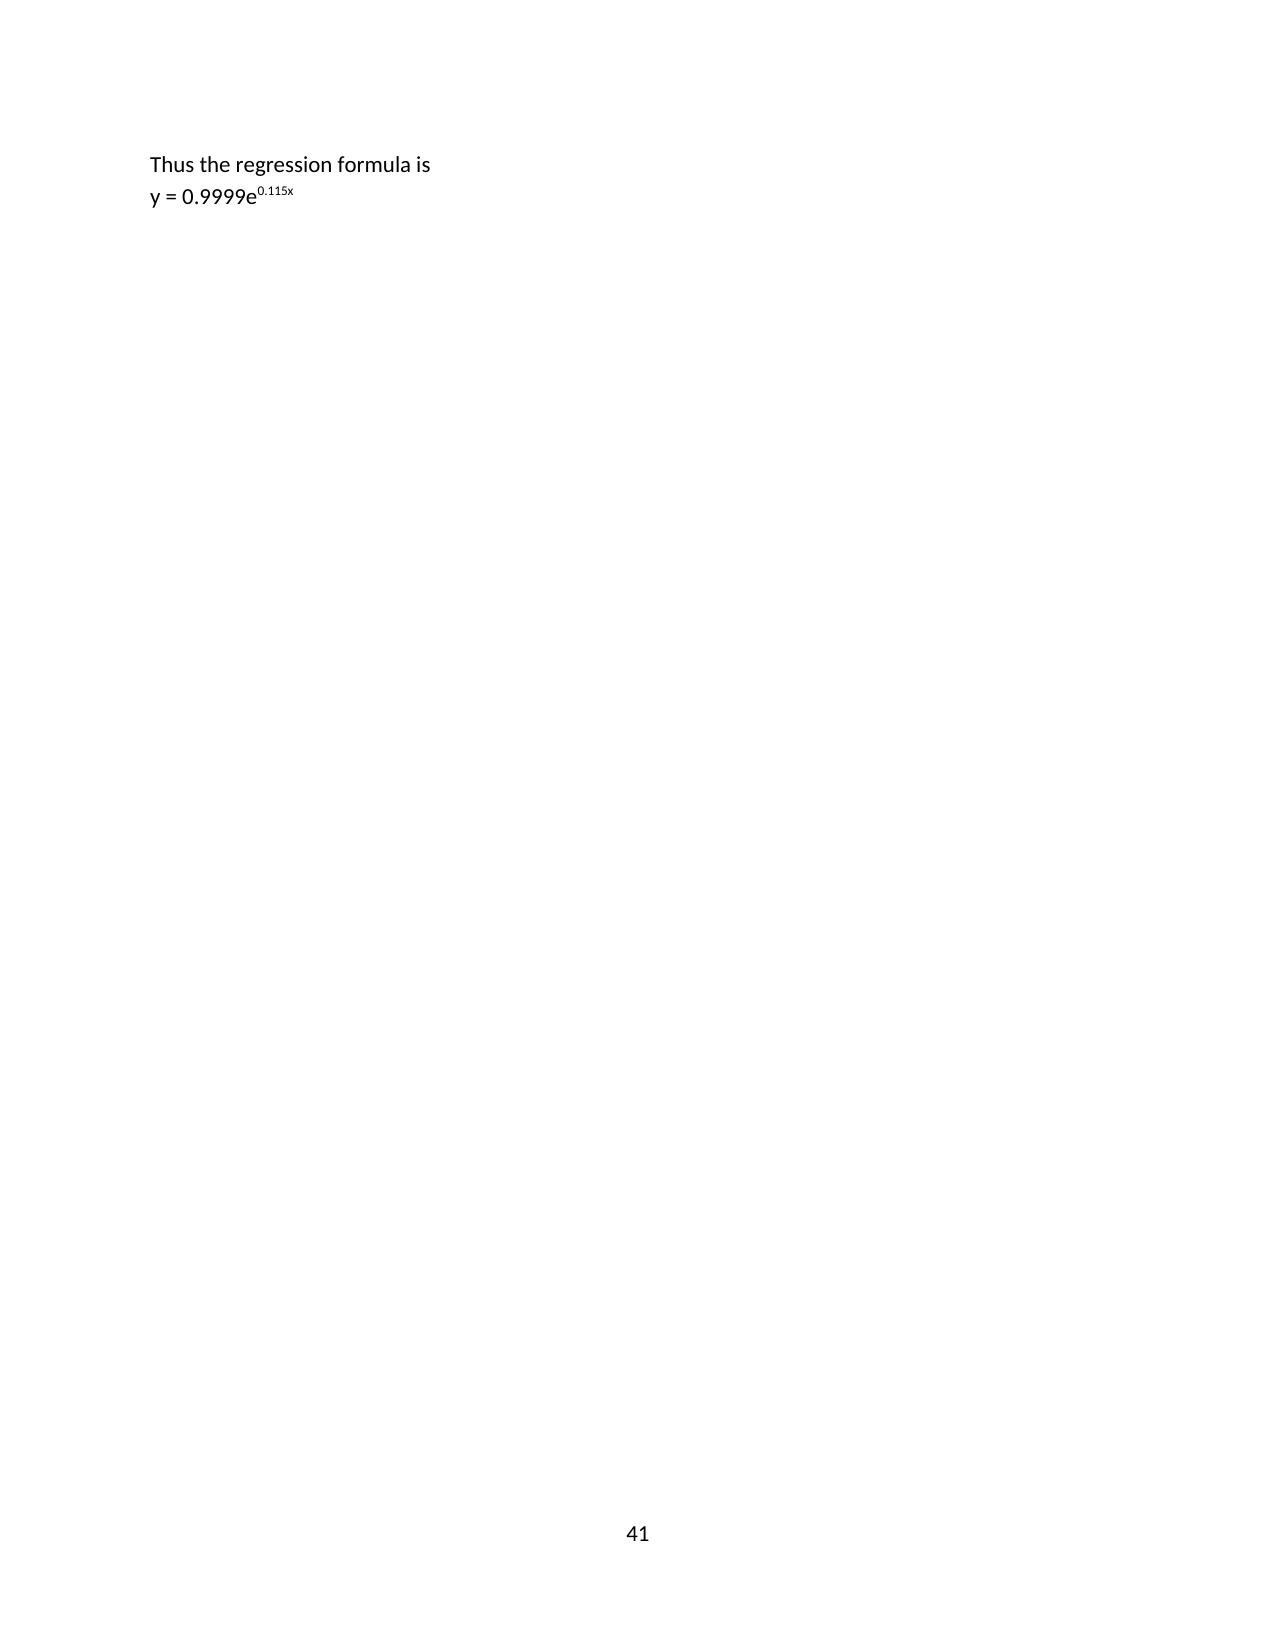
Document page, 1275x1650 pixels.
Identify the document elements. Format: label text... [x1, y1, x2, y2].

text Thus the regression formula is [150, 150, 1125, 178]
text y = 0.9999e0.115x [150, 182, 1125, 210]
